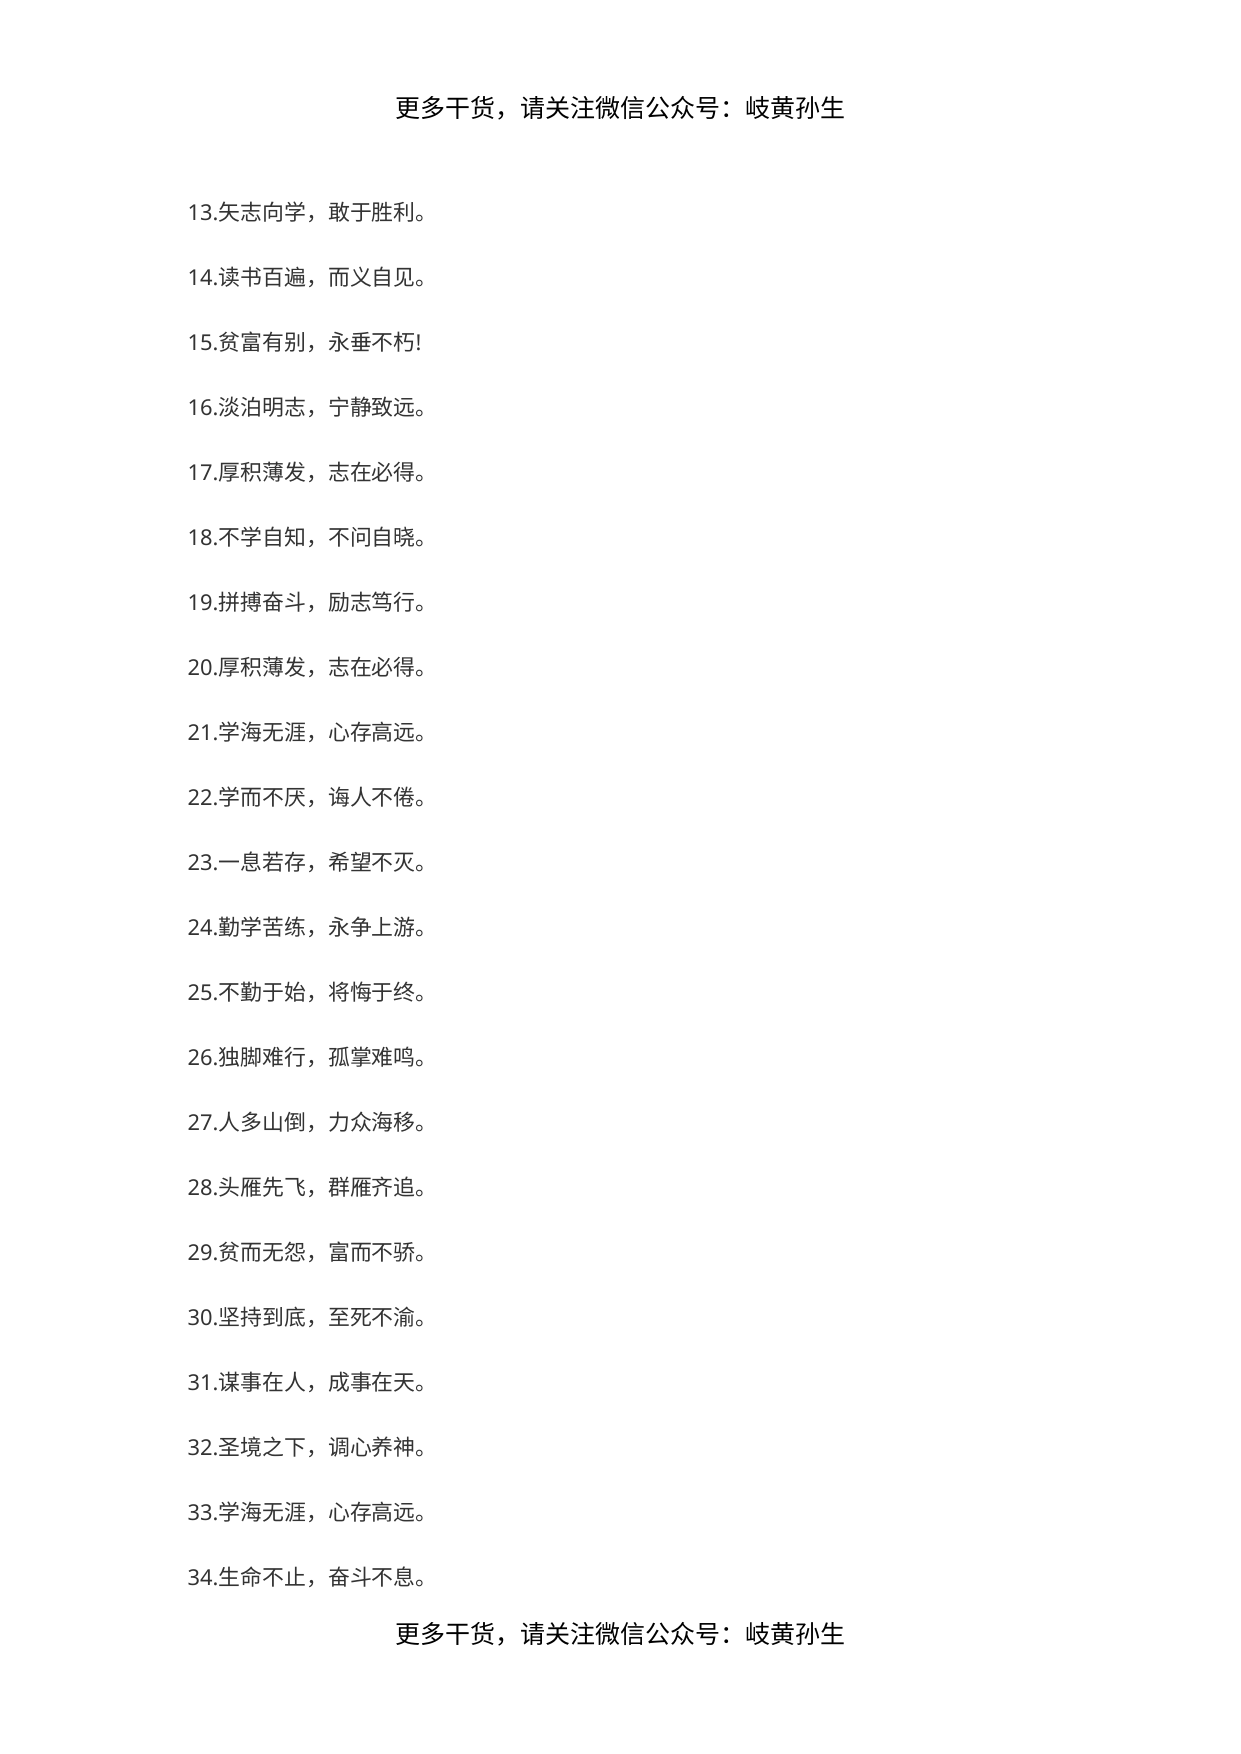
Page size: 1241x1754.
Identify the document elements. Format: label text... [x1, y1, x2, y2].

text 18.不学自知，不问自晓。 [187, 519, 1053, 552]
text 32.圣境之下，调心养神。 [187, 1429, 1053, 1462]
text 34.生命不止，奋斗不息。 [187, 1559, 1053, 1592]
text 33.学海无涯，心存高远。 [187, 1494, 1053, 1527]
text 21.学海无涯，心存高远。 [187, 714, 1053, 747]
text 25.不勤于始，将悔于终。 [187, 974, 1053, 1007]
text 29.贫而无怨，富而不骄。 [187, 1234, 1053, 1267]
text 23.一息若存，希望不灭。 [187, 844, 1053, 877]
text 26.独脚难行，孤掌难鸣。 [187, 1039, 1053, 1072]
text 20.厚积薄发，志在必得。 [187, 649, 1053, 682]
text 22.学而不厌，诲人不倦。 [187, 779, 1053, 812]
text 16.淡泊明志，宁静致远。 [187, 389, 1053, 422]
text 28.头雁先飞，群雁齐追。 [187, 1169, 1053, 1202]
text 17.厚积薄发，志在必得。 [187, 454, 1053, 487]
text 14.读书百遍，而义自见。 [187, 259, 1053, 292]
text 31.谋事在人，成事在天。 [187, 1364, 1053, 1397]
text 30.坚持到底，至死不渝。 [187, 1299, 1053, 1332]
text 19.拼搏奋斗，励志笃行。 [187, 584, 1053, 617]
text 15.贫富有别，永垂不朽! [187, 324, 1053, 357]
text 13.矢志向学，敢于胜利。 [187, 194, 1053, 227]
text 27.人多山倒，力众海移。 [187, 1104, 1053, 1137]
text 24.勤学苦练，永争上游。 [187, 909, 1053, 942]
